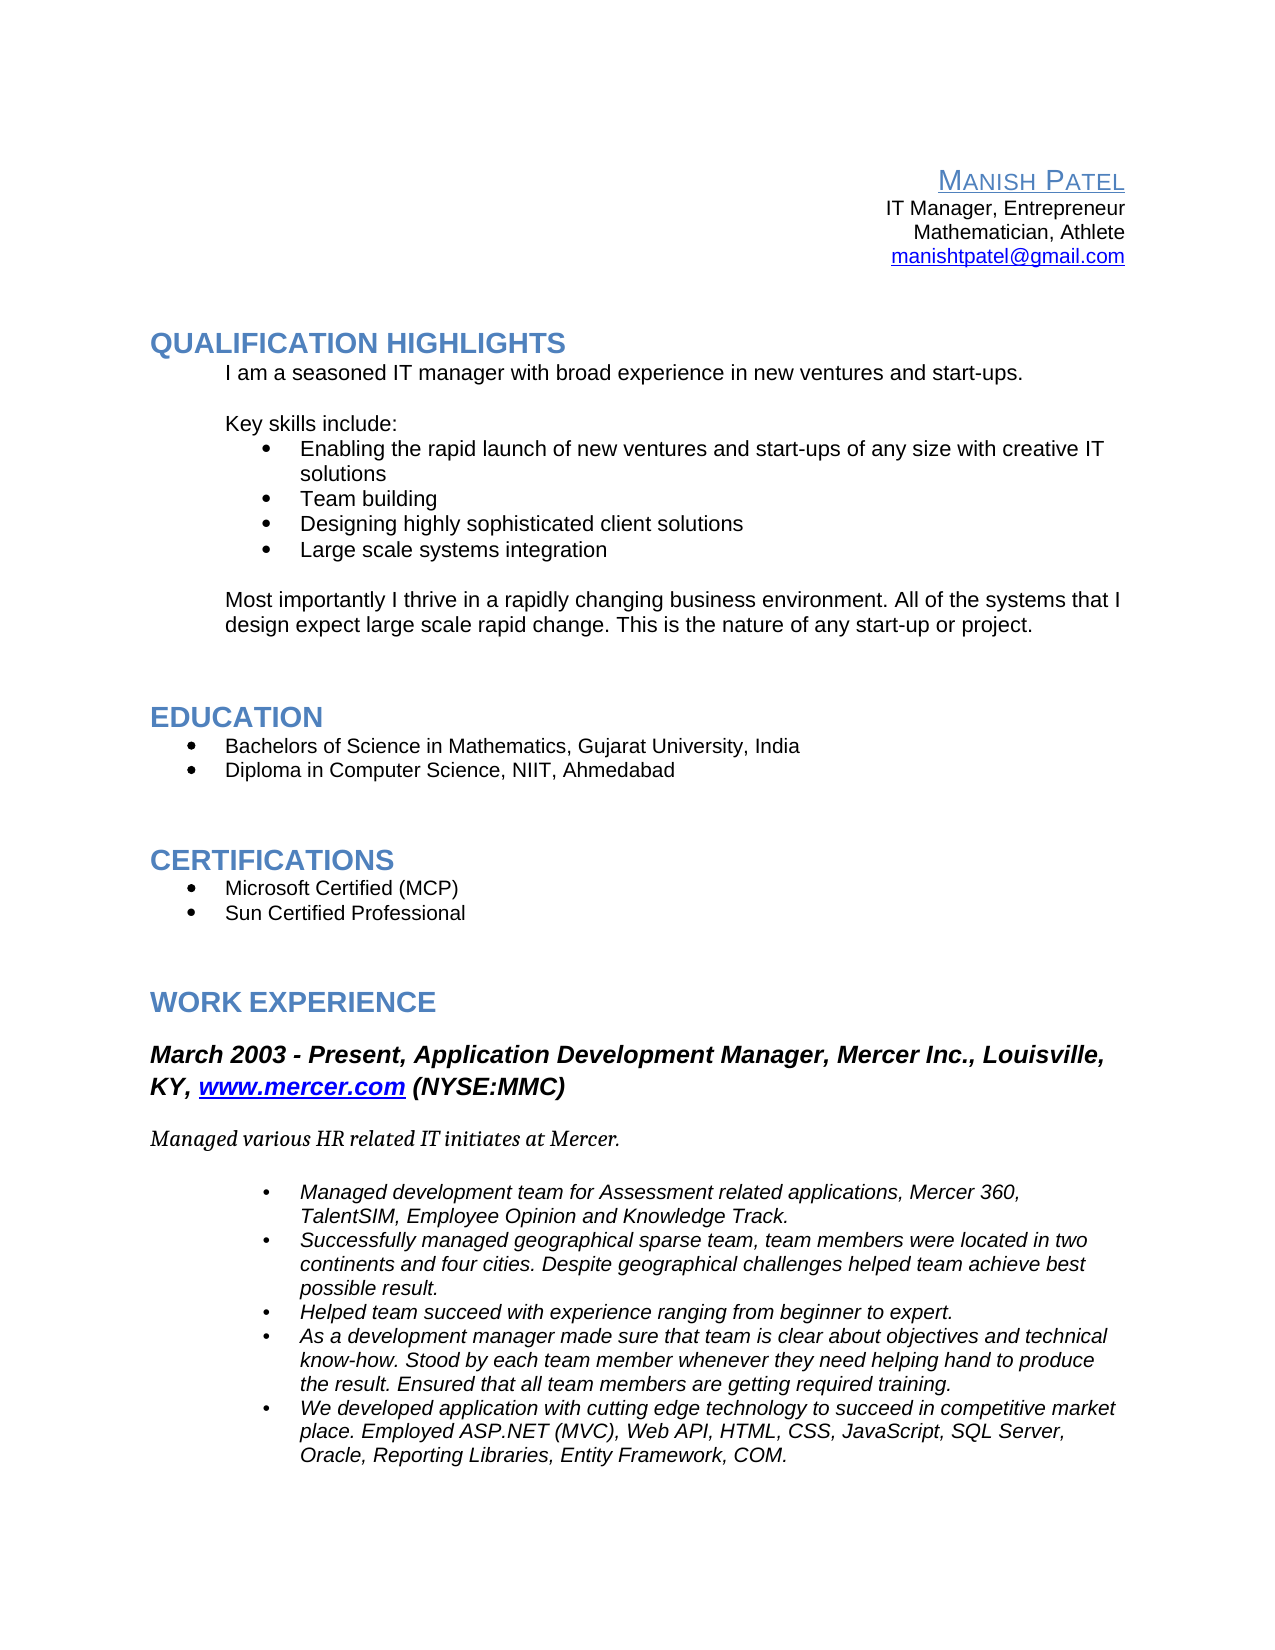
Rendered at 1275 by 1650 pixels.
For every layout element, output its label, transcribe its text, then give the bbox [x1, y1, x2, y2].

subtitle EDUCATION [150, 700, 1125, 734]
list We developed application with cutting edge technology to succeed in competitive market place. Employed ASP.NET (MVC), Web API, HTML, CSS, JavaScript, SQL Server, Oracle, Reporting Libraries, Entity Framework, COM. [262, 1395, 1125, 1467]
text I am a seasoned IT manager with broad experience in new ventures and start-ups. [225, 360, 1125, 385]
text Most importantly I thrive in a rapidly changing business environment. All of the systems that I design expect large scale rapid change. This is the nature of any start-up or project. [225, 587, 1125, 637]
list Large scale systems integration [262, 536, 1125, 562]
text manishtpatel@gmail.com [150, 244, 1125, 268]
list Enabling the rapid launch of new ventures and start-ups of any size with creative IT solutions [262, 436, 1125, 486]
text IT Manager, Entrepreneur [150, 196, 1125, 220]
list Successfully managed geographical sparse team, team members were located in two continents and four cities. Despite geographical challenges helped team achieve best possible result. [262, 1228, 1125, 1299]
list Microsoft Certified (MCP) [187, 876, 1125, 901]
subtitle Managed various HR related IT initiates at Mercer. [150, 1126, 1125, 1152]
list Bachelors of Science in Mathematics, Gujarat University, India [187, 734, 1125, 758]
subtitle QUALIFICATION HIGHLIGHTS [150, 326, 1125, 360]
list Managed development team for Assessment related applications, Mercer 360, TalentSIM, Employee Opinion and Knowledge Track. [262, 1180, 1125, 1228]
subtitle CERTIFICATIONS [150, 843, 1125, 876]
subtitle Manish Patel [150, 162, 1125, 196]
list Team building [262, 486, 1125, 511]
text Mathematician, Athlete [150, 220, 1125, 244]
list Sun Certified Professional [187, 901, 1125, 925]
subtitle WORK EXPERIENCE [150, 985, 1125, 1019]
list As a development manager made sure that team is clear about objectives and technical know-how. Stood by each team member whenever they need helping hand to produce the result. Ensured that all team members are getting required training. [262, 1323, 1125, 1395]
text Key skills include: [225, 410, 1125, 436]
list Diploma in Computer Science, NIIT, Ahmedabad [187, 758, 1125, 782]
subtitle March 2003 - Present, Application Development Manager, Mercer Inc., Louisville, KY, www.mercer.com (NYSE:MMC) [150, 1039, 1125, 1101]
list Helped team succeed with experience ranging from beginner to expert. [262, 1299, 1125, 1323]
list Designing highly sophisticated client solutions [262, 511, 1125, 536]
